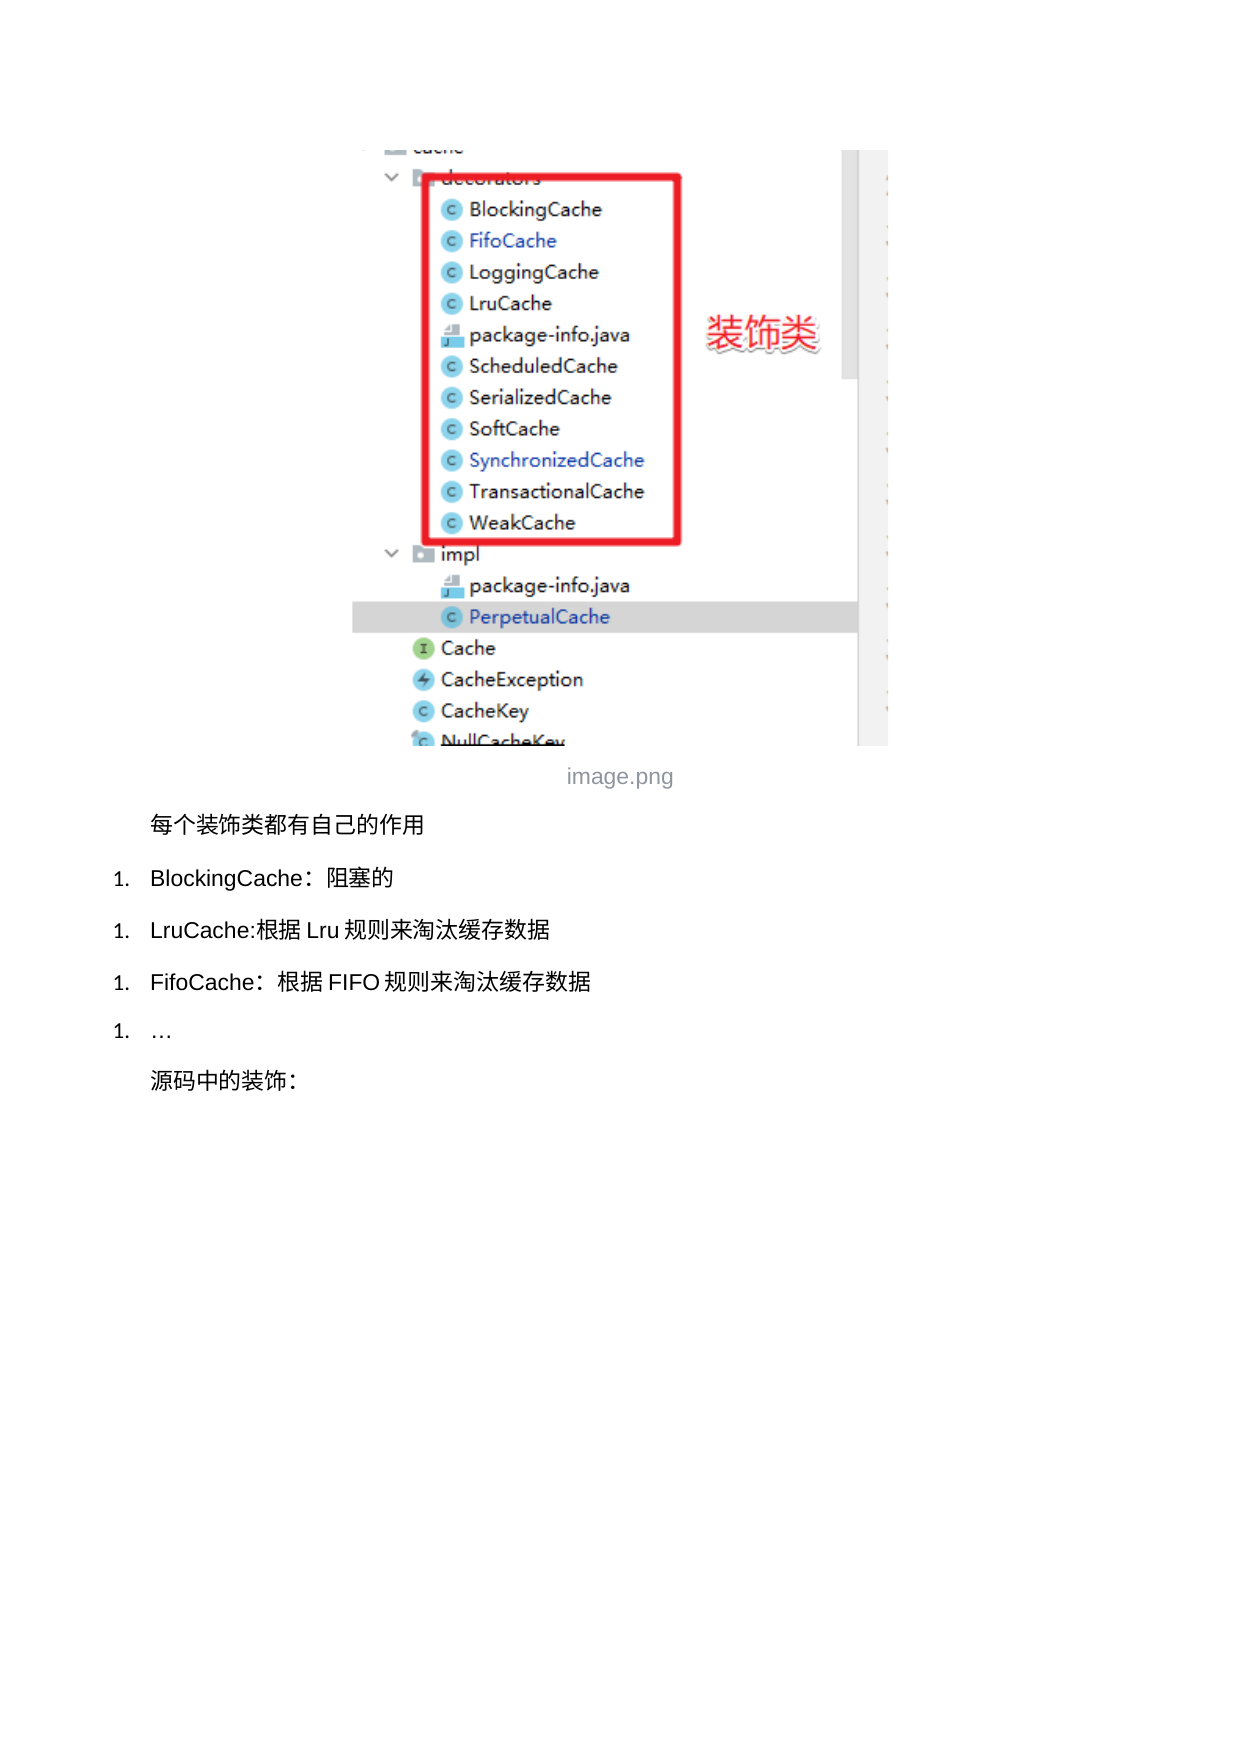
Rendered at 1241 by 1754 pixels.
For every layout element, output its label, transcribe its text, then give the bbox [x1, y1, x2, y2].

text image.png [150, 763, 1090, 790]
list FifoCache：根据FIFO规则来淘汰缓存数据 [112, 964, 1090, 997]
list … [112, 1017, 1090, 1044]
text 源码中的装饰： [150, 1063, 1090, 1096]
list LruCache:根据Lru规则来淘汰缓存数据 [112, 912, 1090, 945]
list BlockingCache：阻塞的 [112, 860, 1090, 893]
picture [352, 150, 889, 746]
text 每个装饰类都有自己的作用 [150, 807, 1090, 841]
